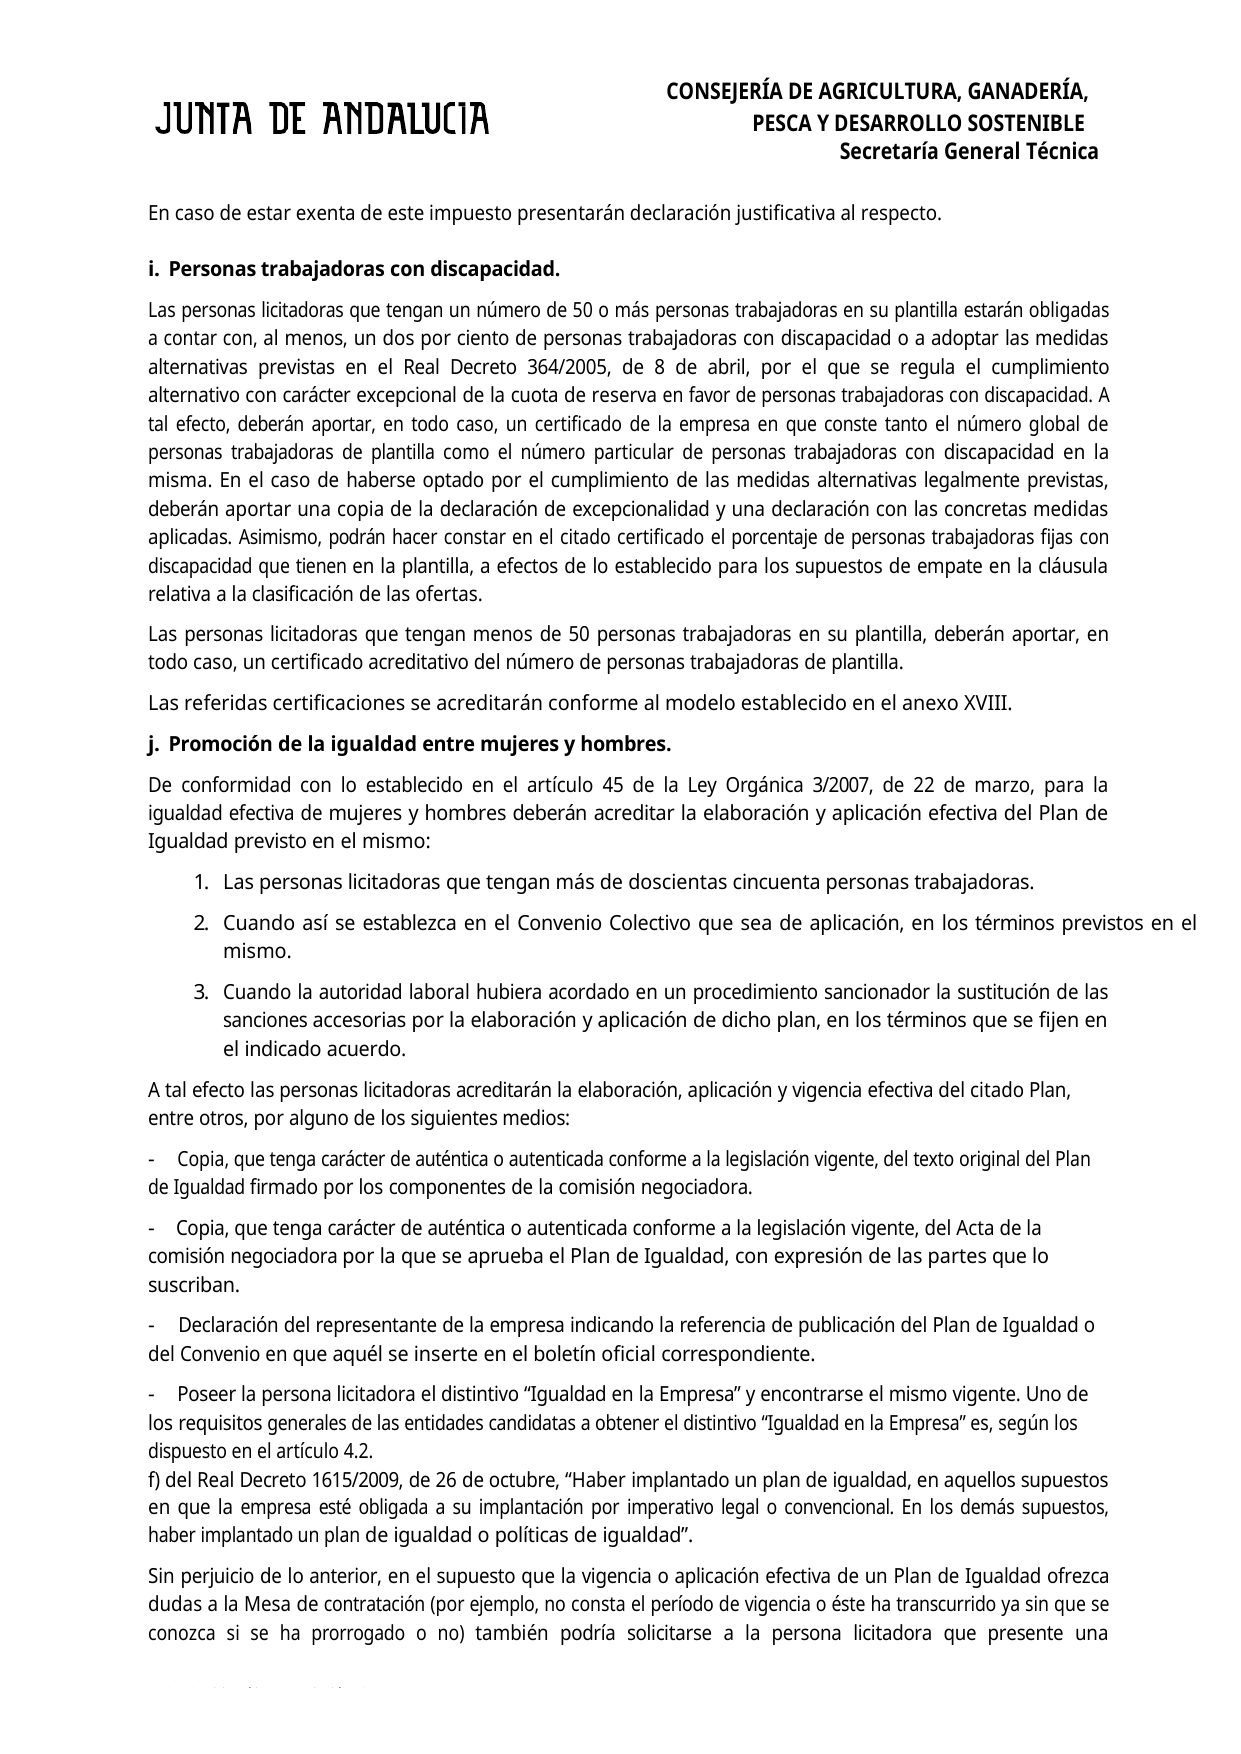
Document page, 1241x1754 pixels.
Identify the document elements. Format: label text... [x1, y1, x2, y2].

text A tal efecto las personas licitadoras acreditarán la elaboración, aplicación y vigencia efectiva del citado Plan, entre otros, por alguno de los siguientes medios: [148, 1075, 1110, 1132]
list Copia, que tenga carácter de auténtica o autenticada conforme a la legislación vigente, del Acta de la comisión negociadora por la que se aprueba el Plan de Igualdad, con expresión de las partes que lo suscriban. [148, 1213, 1109, 1298]
list Cuando la autoridad laboral hubiera acordado en un procedimiento sancionador la sustitución de las sanciones accesorias por la elaboración y aplicación de dicho plan, en los términos que se fijen en el indicado acuerdo. [193, 977, 1109, 1062]
text f) del Real Decreto 1615/2009, de 26 de octubre, “Haber implantado un plan de igualdad, en aquellos supuestos en que la empresa esté obligada a su implantación por imperativo legal o convencional. En los demás supuestos, haber implantado un plan de igualdad o políticas de igualdad”. [148, 1465, 1109, 1548]
text De conformidad con lo establecido en el artículo 45 de la Ley Orgánica 3/2007, de 22 de marzo, para la igualdad efectiva de mujeres y hombres deberán acreditar la elaboración y aplicación efectiva del Plan de Igualdad previsto en el mismo: [148, 770, 1109, 855]
picture [195, 102, 214, 134]
picture [443, 102, 466, 134]
text En caso de estar exenta de este impuesto presentarán declaración justificativa al respecto. [148, 198, 1198, 226]
subtitle Personas trabajadoras con discapacidad. [148, 254, 1198, 283]
list Copia, que tenga carácter de auténtica o autenticada conforme a la legislación vigente, del texto original del Plan de Igualdad firmado por los componentes de la comisión negociadora. [148, 1144, 1108, 1201]
subtitle Promoción de la igualdad entre mujeres y hombres. [148, 729, 1198, 757]
text Las personas licitadoras que tengan un número de 50 o más personas trabajadoras en su plantilla estarán obligadas a contar con, al menos, un dos por ciento de personas trabajadoras con discapacidad o a adoptar las medidas alternativas previstas en el Real Decreto 364/2005, de 8 de abril, por el que se regula el cumplimiento alternativo con carácter excepcional de la cuota de reserva en favor de personas trabajadoras con discapacidad. A tal efecto, deberán aportar, en todo caso, un certificado de la empresa en que conste tanto el número global de personas trabajadoras de plantilla como el número particular de personas trabajadoras con discapacidad en la misma. En el caso de haberse optado por el cumplimiento de las medidas alternativas legalmente previstas, deberán aportar una copia de la declaración de excepcionalidad y una declaración con las concretas medidas aplicadas. Asimismo, podrán hacer constar en el citado certificado el porcentaje de personas trabajadoras fijas con discapacidad que tienen en la plantilla, a efectos de lo establecido para los supuestos de empate en la cláusula relativa a la clasificación de las ofertas. [148, 295, 1110, 608]
list Declaración del representante de la empresa indicando la referencia de publicación del Plan de Igualdad o del Convenio en que aquél se inserte en el boletín oficial correspondiente. [148, 1310, 1109, 1367]
text Las referidas certificaciones se acreditarán conforme al modelo establecido en el anexo XVIII. [148, 688, 1198, 717]
picture [155, 102, 170, 134]
picture [470, 102, 489, 134]
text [148, 1561, 1110, 1646]
list Cuando así se establezca en el Convenio Colectivo que sea de aplicación, en los términos previstos en el mismo. [193, 908, 1198, 965]
picture [173, 102, 192, 134]
picture [323, 102, 362, 134]
picture [232, 102, 252, 134]
text Las personas licitadoras que tengan menos de 50 personas trabajadoras en su plantilla, deberán aportar, en todo caso, un certificado acreditativo del número de personas trabajadoras de plantilla. [148, 619, 1109, 676]
picture [269, 102, 306, 134]
list Las personas licitadoras que tengan más de doscientas cincuenta personas trabajadoras. [193, 867, 1198, 896]
picture [364, 102, 384, 134]
list Poseer la persona licitadora el distintivo “Igualdad en la Empresa” y encontrarse el mismo vigente. Uno de los requisitos generales de las entidades candidatas a obtener el distintivo “Igualdad en la Empresa” es, según los dispuesto en el artículo 4.2. [148, 1379, 1109, 1465]
